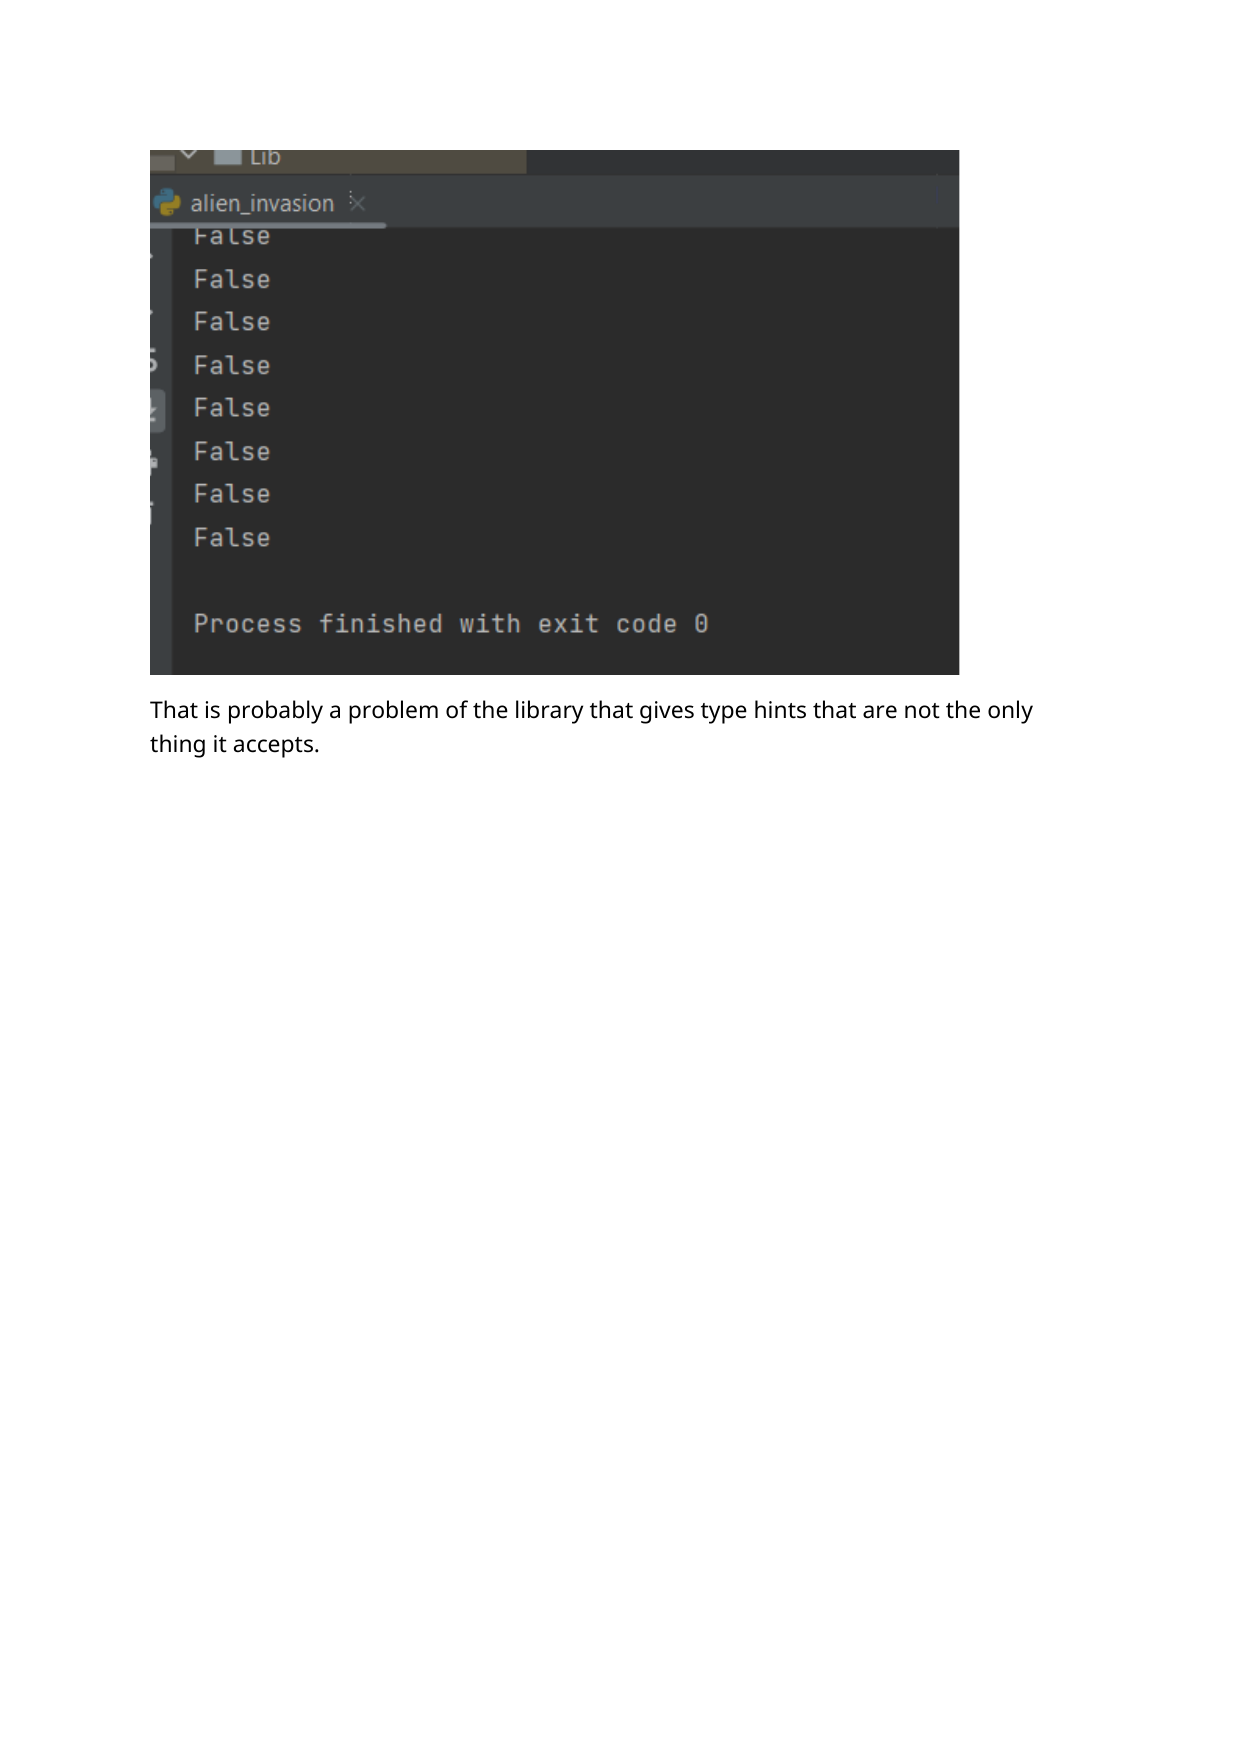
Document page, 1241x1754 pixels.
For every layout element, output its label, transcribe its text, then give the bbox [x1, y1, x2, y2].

picture [150, 150, 960, 675]
text That is probably a problem of the library that gives type hints that are not the only thing it accepts. [150, 694, 1090, 759]
